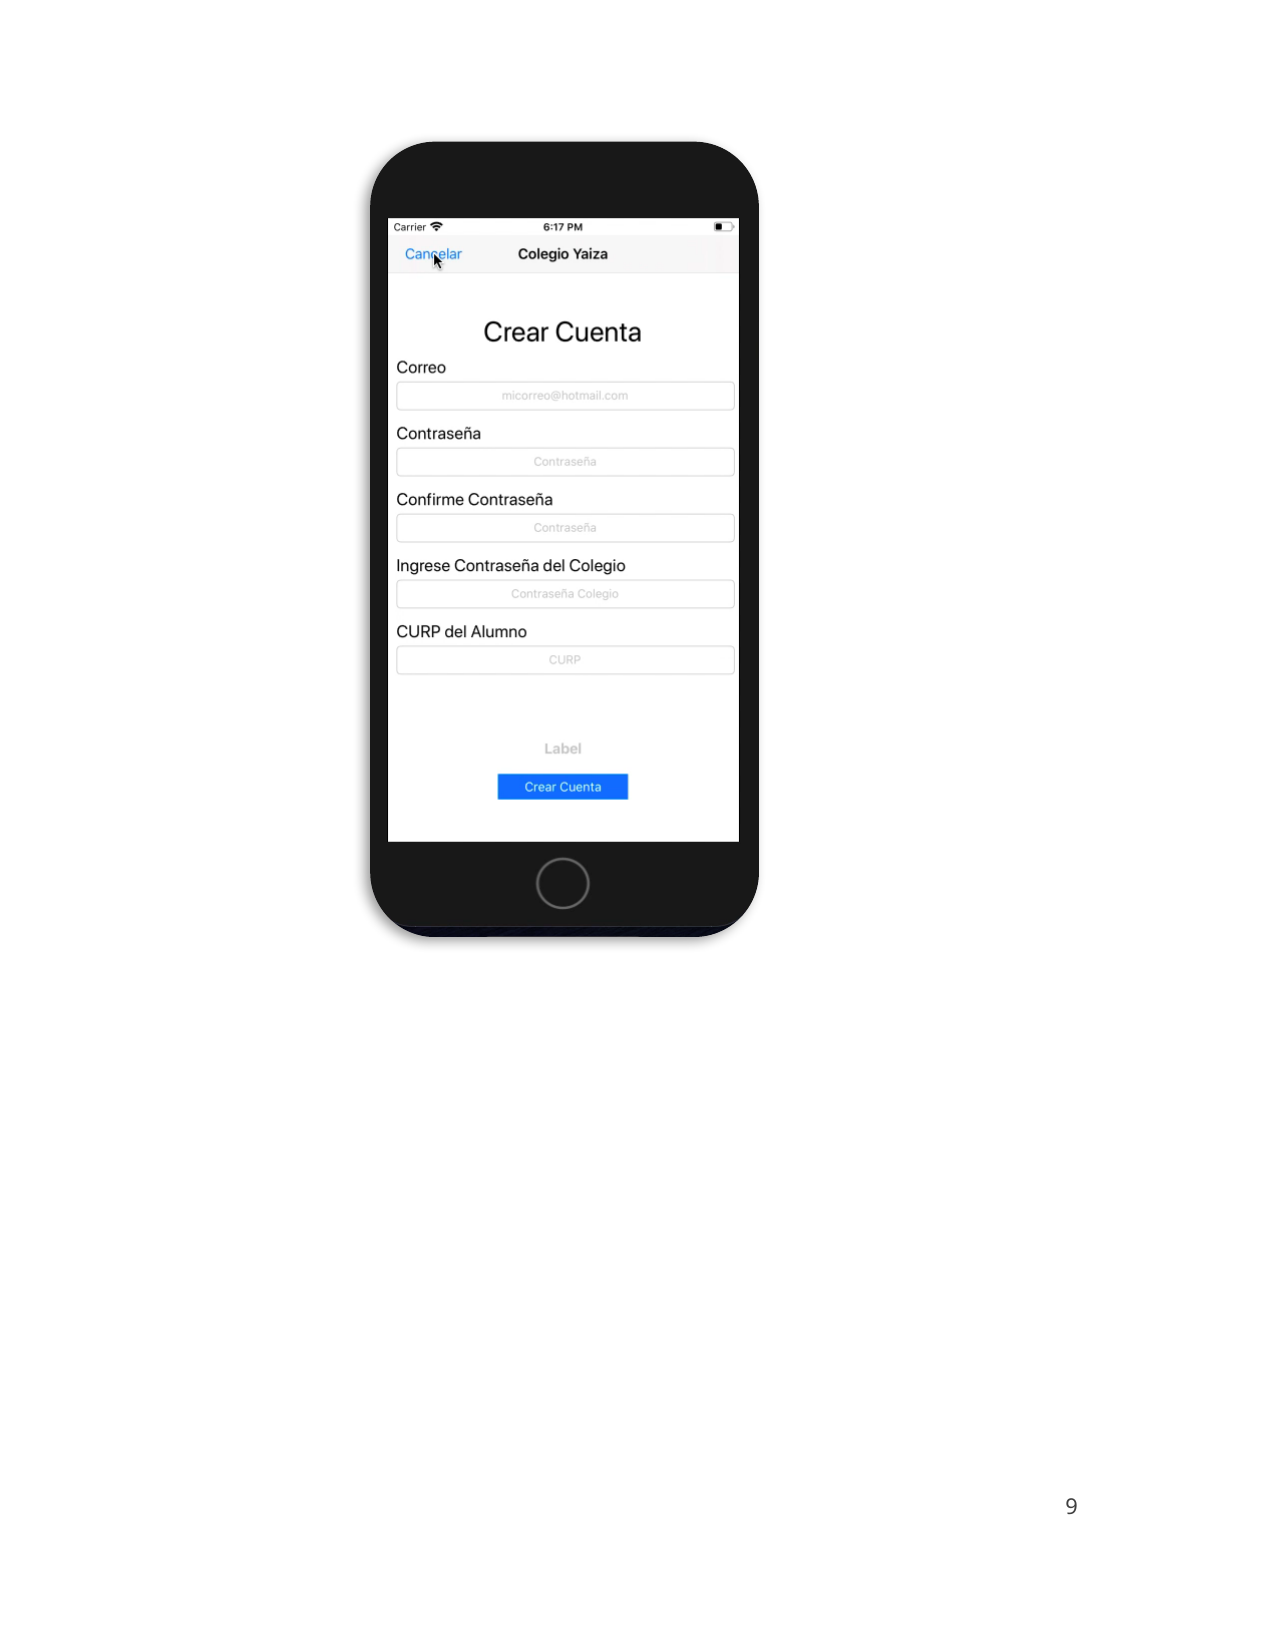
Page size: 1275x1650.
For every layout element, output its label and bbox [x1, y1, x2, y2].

picture [370, 141, 759, 937]
